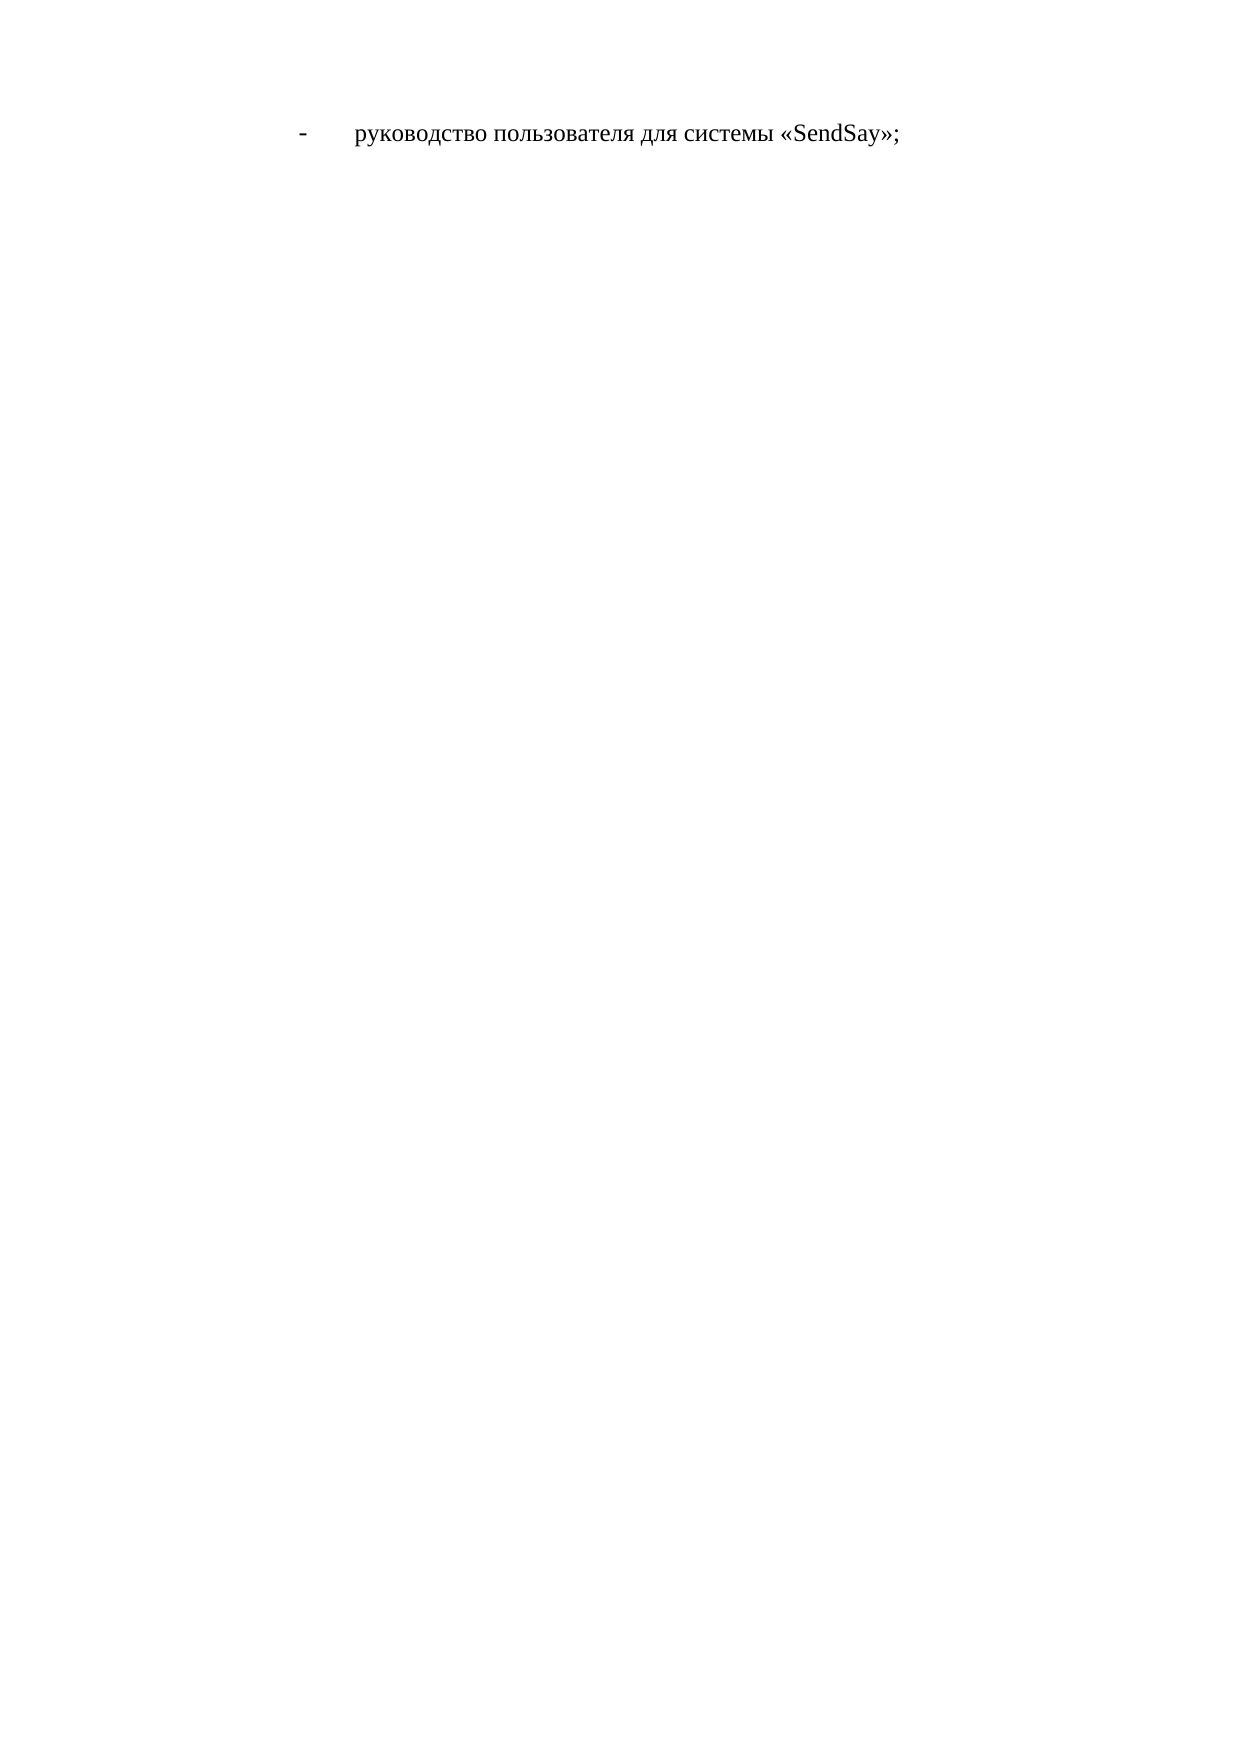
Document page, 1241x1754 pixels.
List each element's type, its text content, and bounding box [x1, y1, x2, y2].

list руководство пользователя для системы «SendSay»; [118, 118, 1181, 149]
